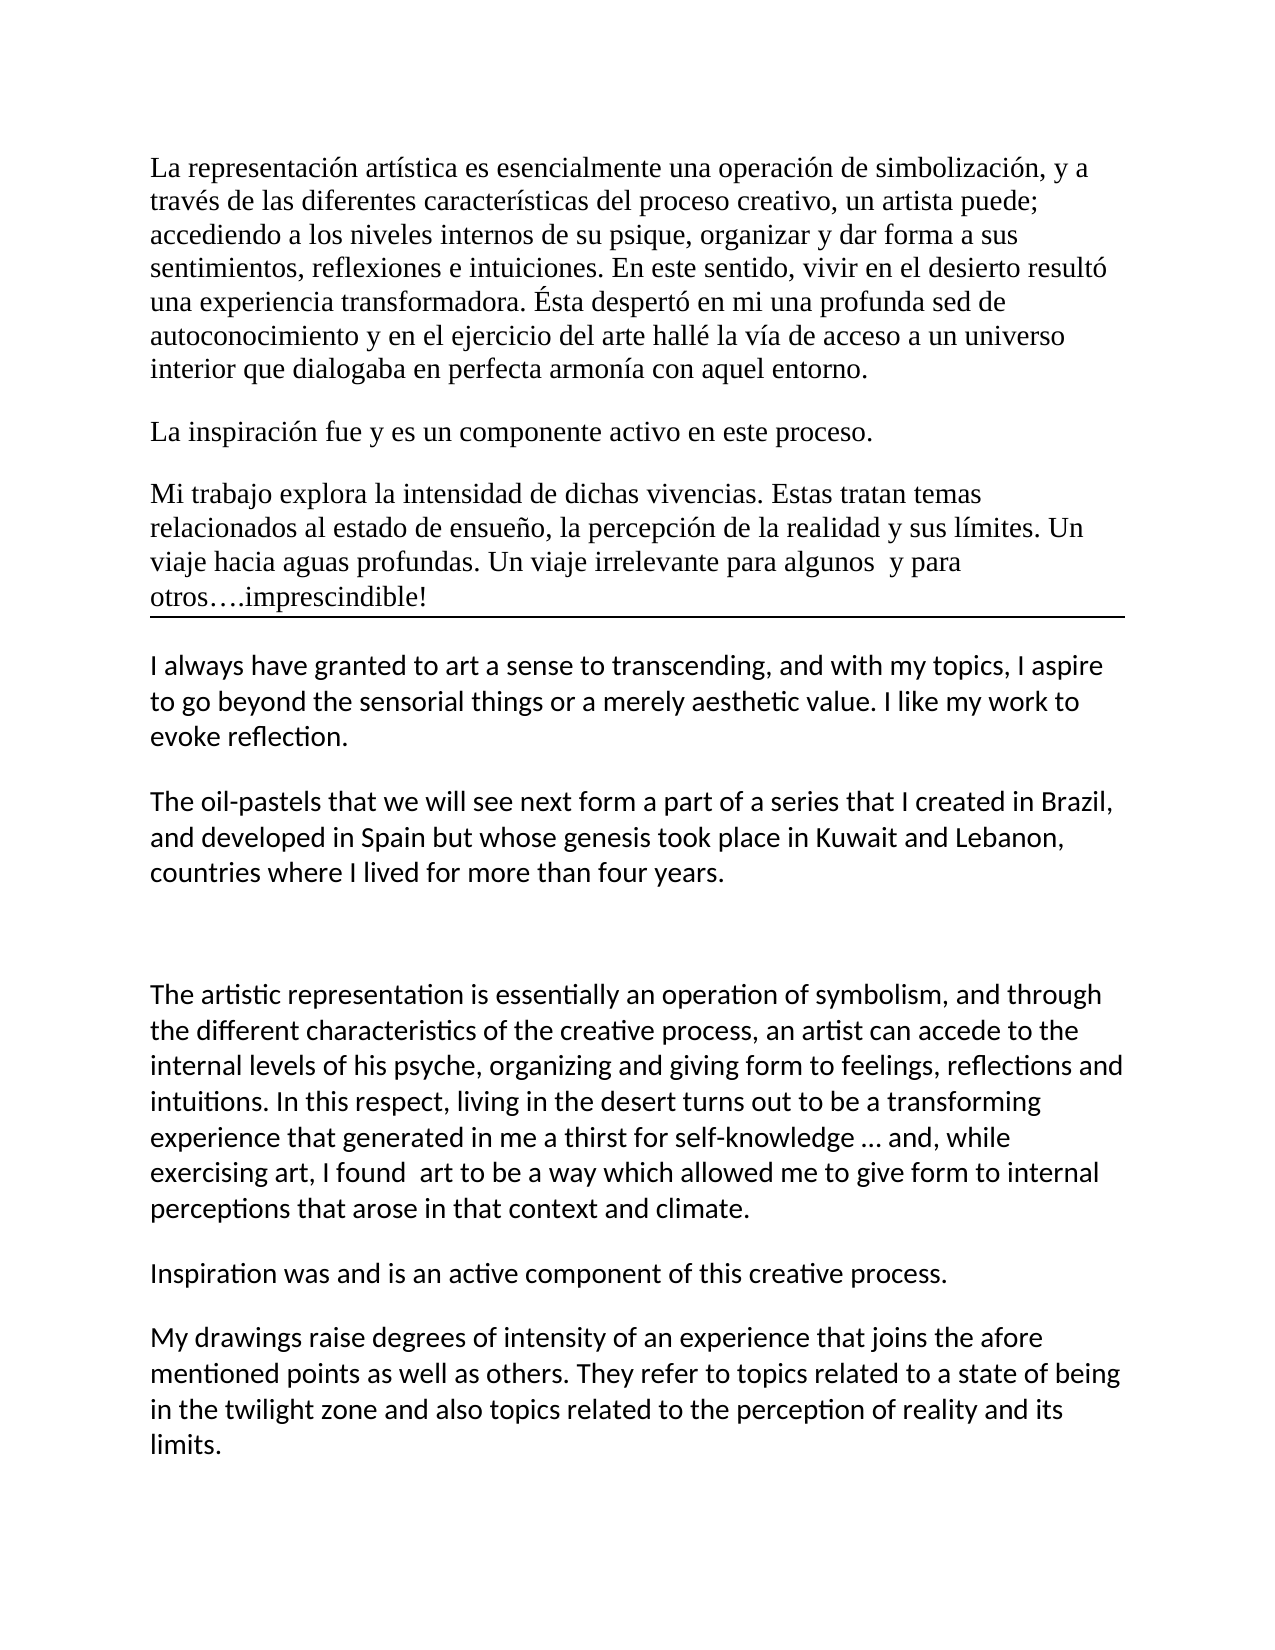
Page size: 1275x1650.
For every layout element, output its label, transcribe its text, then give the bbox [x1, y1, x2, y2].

text I always have granted to art a sense to transcending, and with my topics, I aspire to go beyond the sensorial things or a merely aesthetic value. I like my work to evoke reflection. [150, 647, 1125, 754]
text La representación artística es esencialmente una operación de simbolización, y a través de las diferentes características del proceso creativo, un artista puede; accediendo a los niveles internos de su psique, organizar y dar forma a sus sentimientos, reflexiones e intuiciones. En este sentido, vivir en el desierto resultó una experiencia transformadora. Ésta despertó en mi una profunda sed de autoconocimiento y en el ejercicio del arte hallé la vía de acceso a un universo interior que dialogaba en perfecta armonía con aquel entorno. [150, 150, 1125, 385]
text Mi trabajo explora la intensidad de dichas vivencias. Estas tratan temas relacionados al estado de ensueño, la percepción de la realidad y sus límites. Un viaje hacia aguas profundas. Un viaje irrelevante para algunos y para otros….imprescindible! [150, 477, 1125, 616]
text Inspiration was and is an active component of this creative process. [150, 1255, 1125, 1290]
text La inspiración fue y es un componente activo en este proceso. [150, 414, 1125, 447]
text The oil-pastels that we will see next form a part of a series that I created in Brazil, and developed in Spain but whose genesis took place in Kuwait and Lebanon, countries where I lived for more than four years. [150, 783, 1125, 890]
text My drawings raise degrees of intensity of an experience that joins the afore mentioned points as well as others. They refer to topics related to a state of being in the twilight zone and also topics related to the perception of reality and its limits. [150, 1319, 1125, 1462]
text The artistic representation is essentially an operation of symbolism, and through the different characteristics of the creative process, an artist can accede to the internal levels of his psyche, organizing and giving form to feelings, reflections and intuitions. In this respect, living in the desert turns out to be a transforming experience that generated in me a thirst for self-knowledge … and, while exercising art, I found art to be a way which allowed me to give form to internal perceptions that arose in that context and climate. [150, 976, 1125, 1226]
